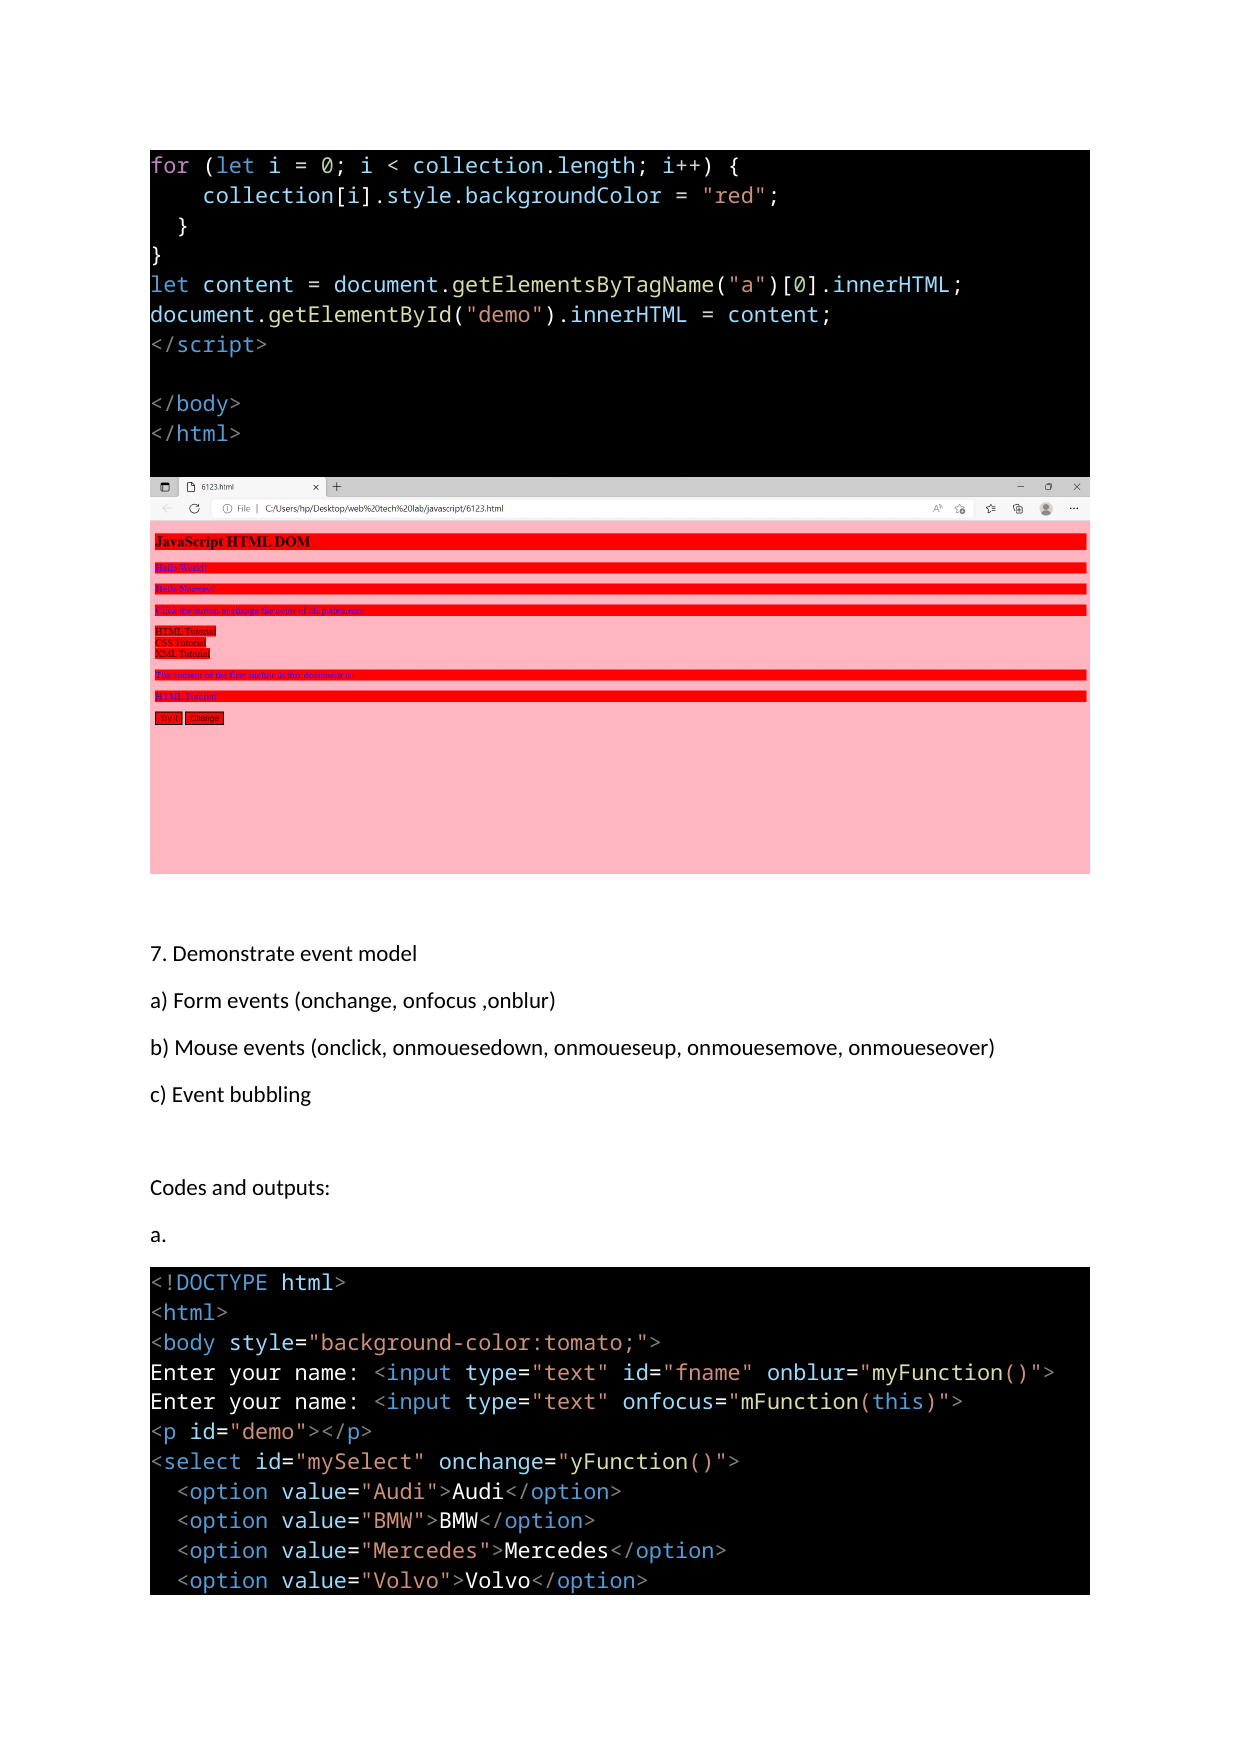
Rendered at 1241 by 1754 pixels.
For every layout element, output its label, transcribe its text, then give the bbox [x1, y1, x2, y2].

text </html> [150, 418, 1090, 448]
text </script> [150, 329, 1090, 358]
text document.getElementById("demo").innerHTML = content; [150, 299, 1090, 329]
picture [150, 477, 1091, 874]
text <option value="BMW">BMW</option> [150, 1506, 1090, 1535]
text Enter your name: <input type="text" id="fname" onblur="myFunction()"> [150, 1357, 1090, 1386]
text for (let i = 0; i < collection.length; i++) { [150, 150, 1090, 180]
text } [150, 209, 1090, 239]
text a. [150, 1220, 1090, 1248]
text <select id="mySelect" onchange="yFunction()"> [150, 1446, 1090, 1476]
text Codes and outputs: [150, 1173, 1090, 1201]
text } [150, 239, 1090, 269]
text a) Form events (onchange, onfocus ,onblur) [150, 986, 1090, 1014]
text 7. Demonstrate event model [150, 939, 1090, 967]
text <option value="Volvo">Volvo</option> [150, 1565, 1090, 1595]
text <p id="demo"></p> [150, 1416, 1090, 1446]
text <option value="Audi">Audi</option> [150, 1476, 1090, 1506]
text c) Event bubbling [150, 1080, 1090, 1108]
text </body> [150, 388, 1090, 418]
text b) Mouse events (onclick, onmouesedown, onmoueseup, onmouesemove, onmoueseover) [150, 1033, 1090, 1061]
text <!DOCTYPE html> [150, 1267, 1090, 1297]
text <html> [150, 1297, 1090, 1327]
text <option value="Mercedes">Mercedes</option> [150, 1535, 1090, 1565]
text Enter your name: <input type="text" onfocus="mFunction(this)"> [150, 1386, 1090, 1416]
text collection[i].style.backgroundColor = "red"; [150, 180, 1090, 209]
text let content = document.getElementsByTagName("a")[0].innerHTML; [150, 269, 1090, 299]
text <body style="background-color:tomato;"> [150, 1327, 1090, 1357]
